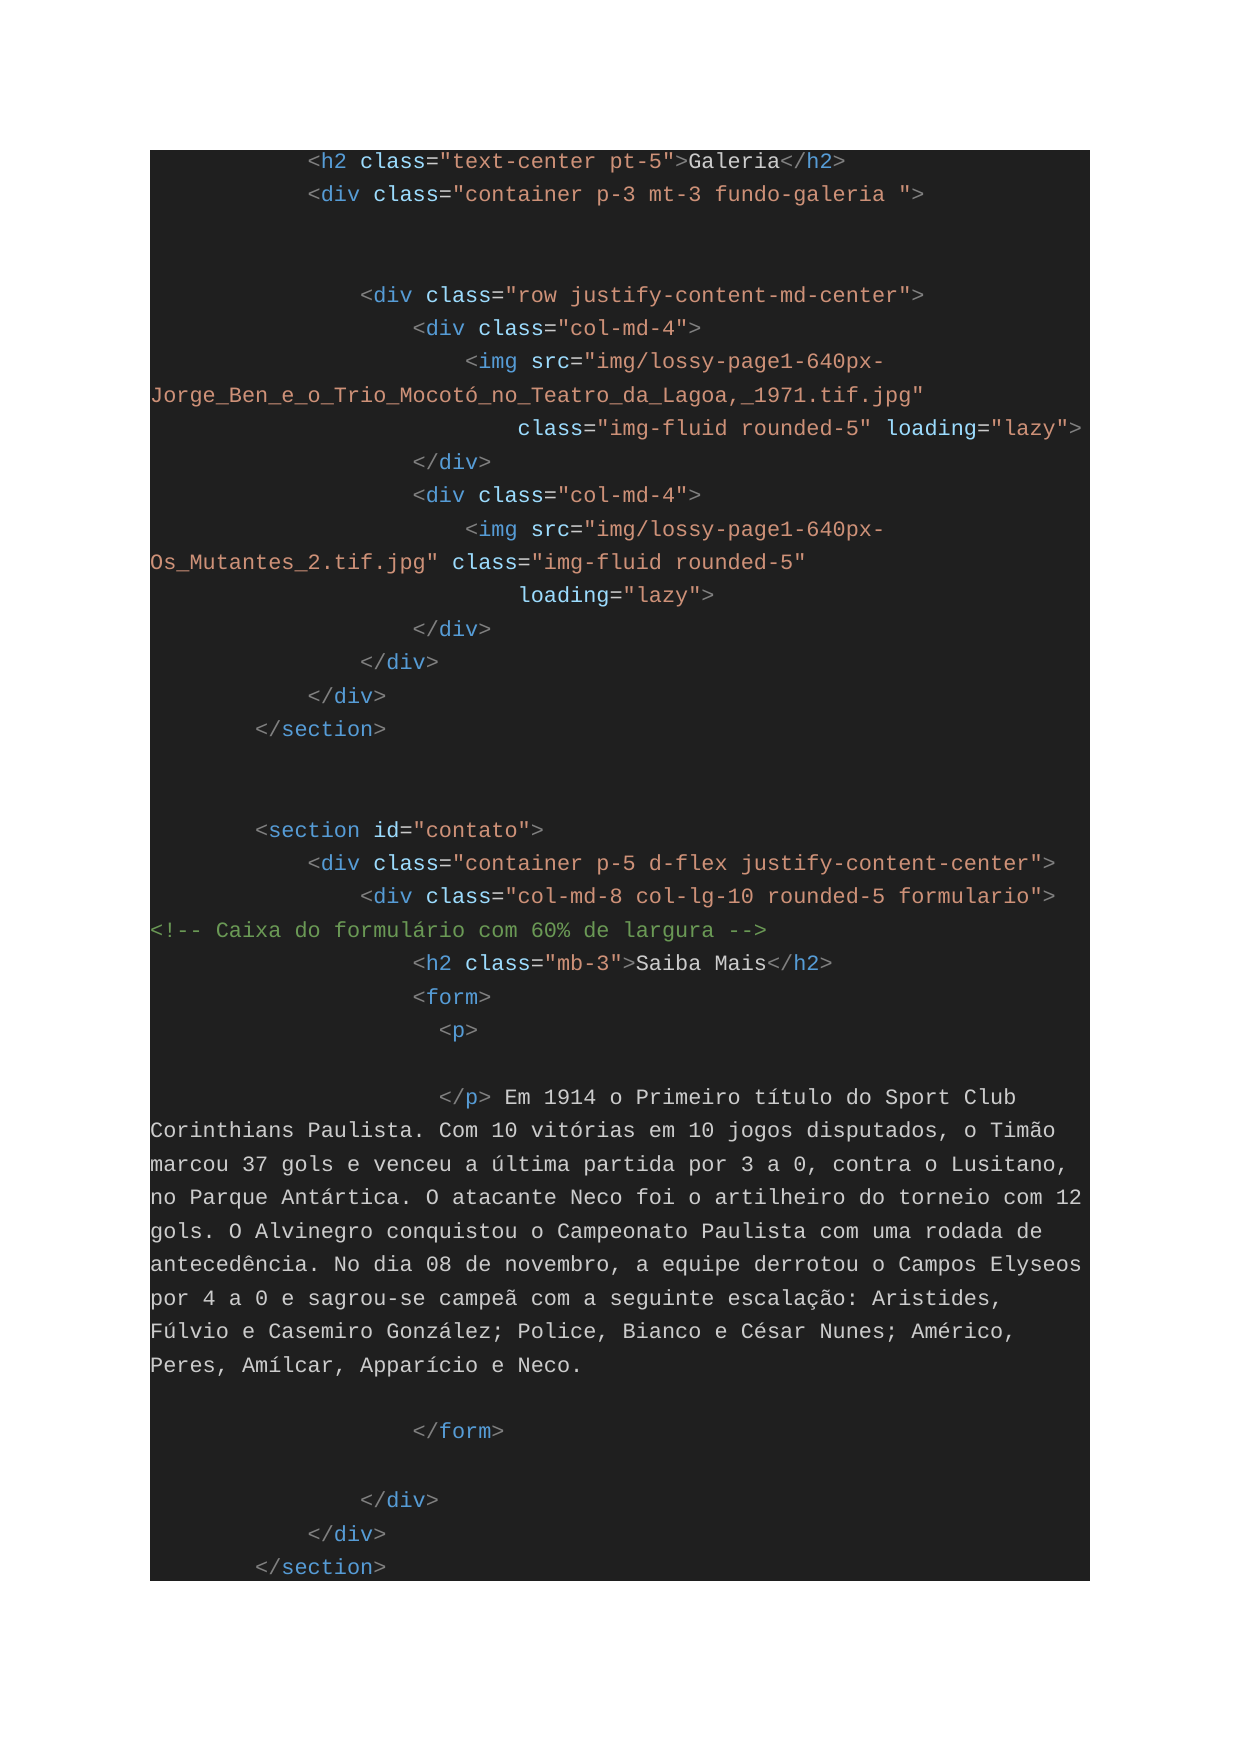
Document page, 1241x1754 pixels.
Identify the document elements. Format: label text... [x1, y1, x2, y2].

text <div class="col-md-4"> [150, 484, 1090, 509]
text <div class="col-md-4"> [150, 317, 1090, 342]
text </div> [150, 685, 1090, 710]
text <p> [150, 1019, 1090, 1044]
text </form> [150, 1421, 1090, 1445]
text <div class="row justify-content-md-center"> [150, 284, 1090, 308]
text </div> [150, 618, 1090, 643]
text <div class="container p-5 d-flex justify-content-center"> [150, 852, 1090, 877]
text <h2 class="mb-3">Saiba Mais</h2> [150, 952, 1090, 977]
text <h2 class="text-center pt-5">Galeria</h2> [150, 150, 1090, 175]
text </p> Em 1914 o Primeiro título do Sport Club Corinthians Paulista. Com 10 vitórias em 10 jogos disputados, o Timão marcou 37 gols e venceu a última partida por 3 a 0, contra o Lusitano, no Parque Antártica. O atacante Neco foi o artilheiro do torneio com 12 gols. O Alvinegro conquistou o Campeonato Paulista com uma rodada de antecedência. No dia 08 de novembro, a equipe derrotou o Campos Elyseos por 4 a 0 e sagrou-se campeã com a seguinte escalação: Aristides, Fúlvio e Casemiro González; Police, Bianco e César Nunes; Américo, Peres, Amílcar, Apparício e Neco. [150, 1086, 1090, 1378]
text </div> [150, 652, 1090, 676]
text loading="lazy"> [150, 585, 1090, 609]
text </div> [150, 451, 1090, 476]
text </div> [150, 1489, 1090, 1514]
text <section id="contato"> [150, 819, 1090, 843]
text </section> [150, 718, 1090, 743]
text <img src="img/lossy-page1-640px-Jorge_Ben_e_o_Trio_Mocotó_no_Teatro_da_Lagoa,_1971.tif.jpg" [150, 351, 1090, 409]
text class="img-fluid rounded-5" loading="lazy"> [150, 417, 1090, 442]
text <div class="col-md-8 col-lg-10 rounded-5 formulario"> <!-- Caixa do formulário com 60% de largura --> [150, 886, 1090, 944]
text <div class="container p-3 mt-3 fundo-galeria "> [150, 183, 1090, 208]
text </section> [150, 1556, 1090, 1581]
text </div> [150, 1523, 1090, 1548]
text <img src="img/lossy-page1-640px-Os_Mutantes_2.tif.jpg" class="img-fluid rounded-5" [150, 518, 1090, 576]
text <form> [150, 986, 1090, 1011]
